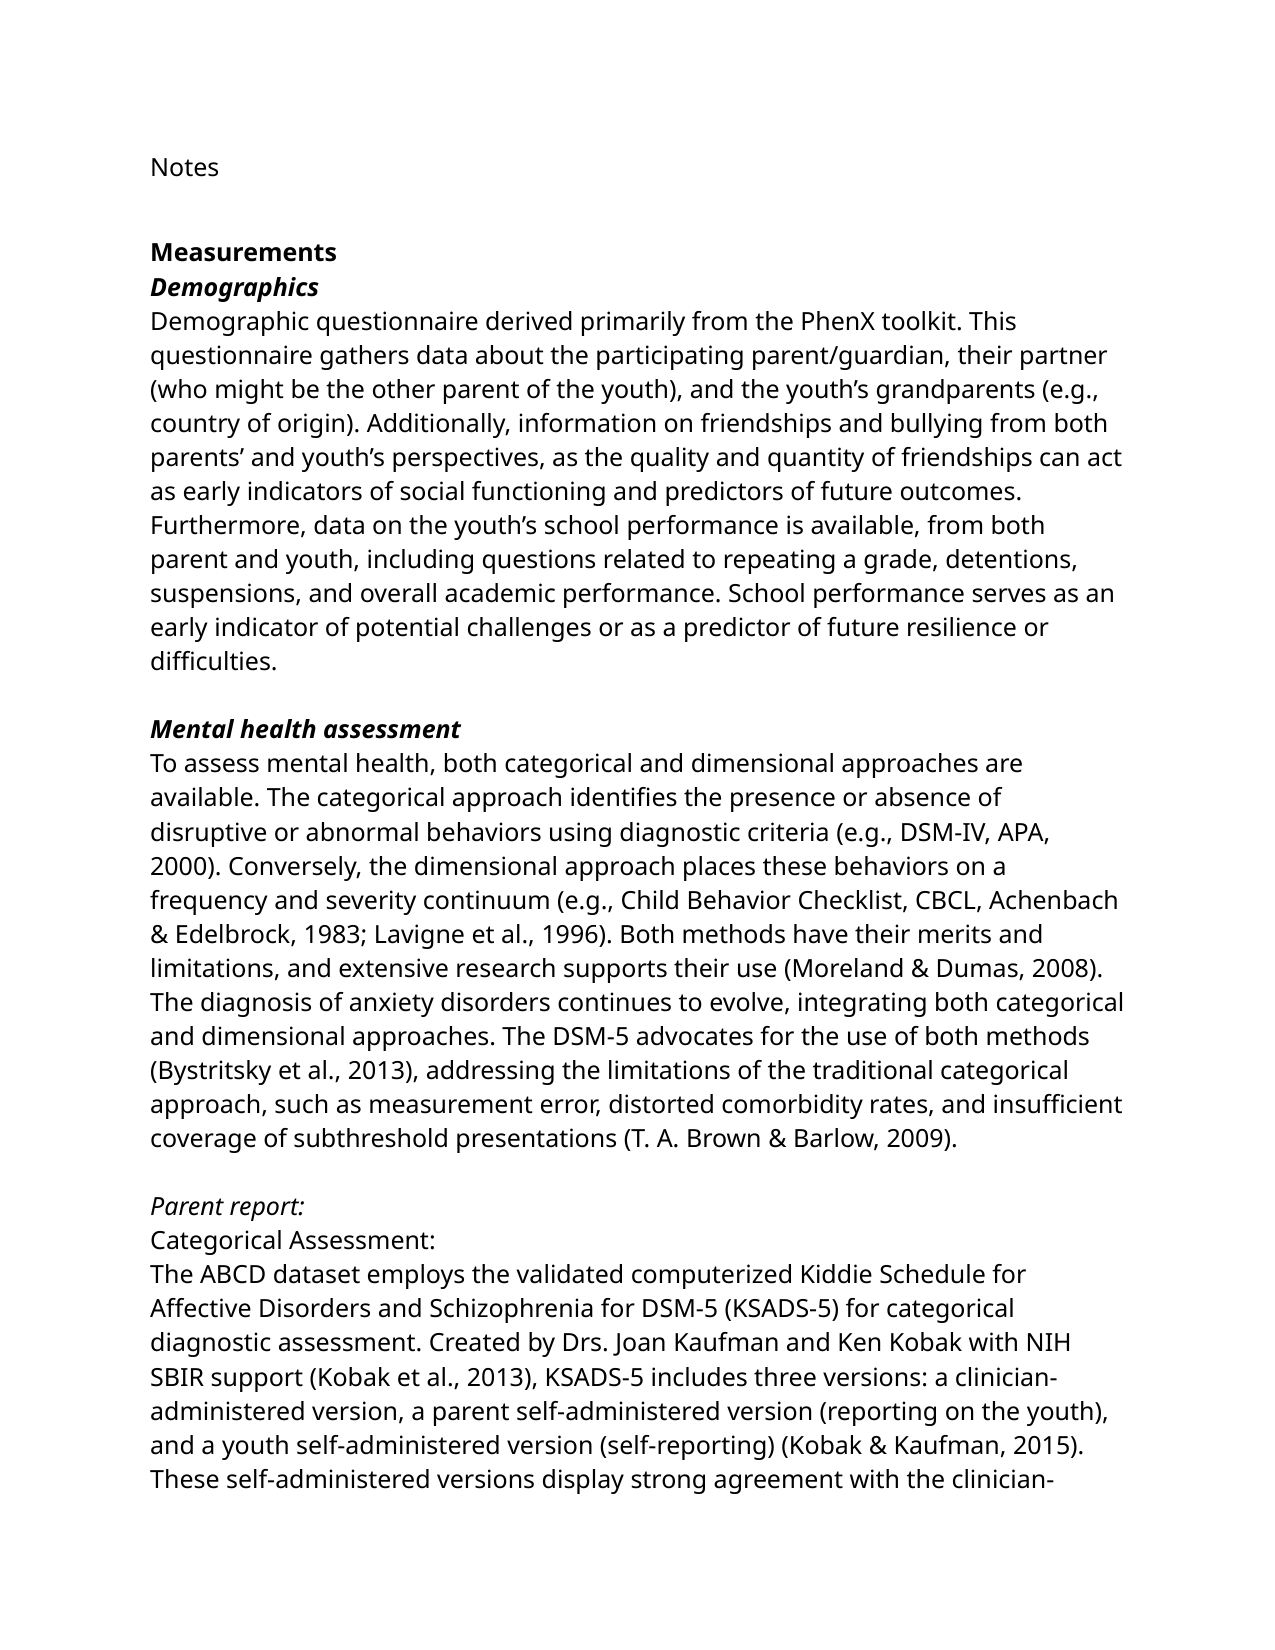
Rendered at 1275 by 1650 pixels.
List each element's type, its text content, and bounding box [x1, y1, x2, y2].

text Demographics [150, 269, 1125, 303]
text Notes [150, 150, 1125, 184]
text Parent report: [150, 1189, 1125, 1223]
text Mental health assessment [150, 712, 1125, 746]
text Categorical Assessment: [150, 1223, 1125, 1257]
text Measurements [150, 235, 1125, 269]
text To assess mental health, both categorical and dimensional approaches are available. The categorical approach identifies the presence or absence of disruptive or abnormal behaviors using diagnostic criteria (e.g., DSM-IV, APA, 2000). Conversely, the dimensional approach places these behaviors on a frequency and severity continuum (e.g., Child Behavior Checklist, CBCL, Achenbach & Edelbrock, 1983; Lavigne et al., 1996). Both methods have their merits and limitations, and extensive research supports their use (Moreland & Dumas, 2008). The diagnosis of anxiety disorders continues to evolve, integrating both categorical and dimensional approaches. The DSM-5 advocates for the use of both methods (Bystritsky et al., 2013), addressing the limitations of the traditional categorical approach, such as measurement error, distorted comorbidity rates, and insufficient coverage of subthreshold presentations (T. A. Brown & Barlow, 2009). [150, 746, 1125, 1155]
text Demographic questionnaire derived primarily from the PhenX toolkit. This questionnaire gathers data about the participating parent/guardian, their partner (who might be the other parent of the youth), and the youth’s grandparents (e.g., country of origin). Additionally, information on friendships and bullying from both parents’ and youth’s perspectives, as the quality and quantity of friendships can act as early indicators of social functioning and predictors of future outcomes. Furthermore, data on the youth’s school performance is available, from both parent and youth, including questions related to repeating a grade, detentions, suspensions, and overall academic performance. School performance serves as an early indicator of potential challenges or as a predictor of future resilience or difficulties. [150, 303, 1125, 678]
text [150, 1257, 1125, 1495]
